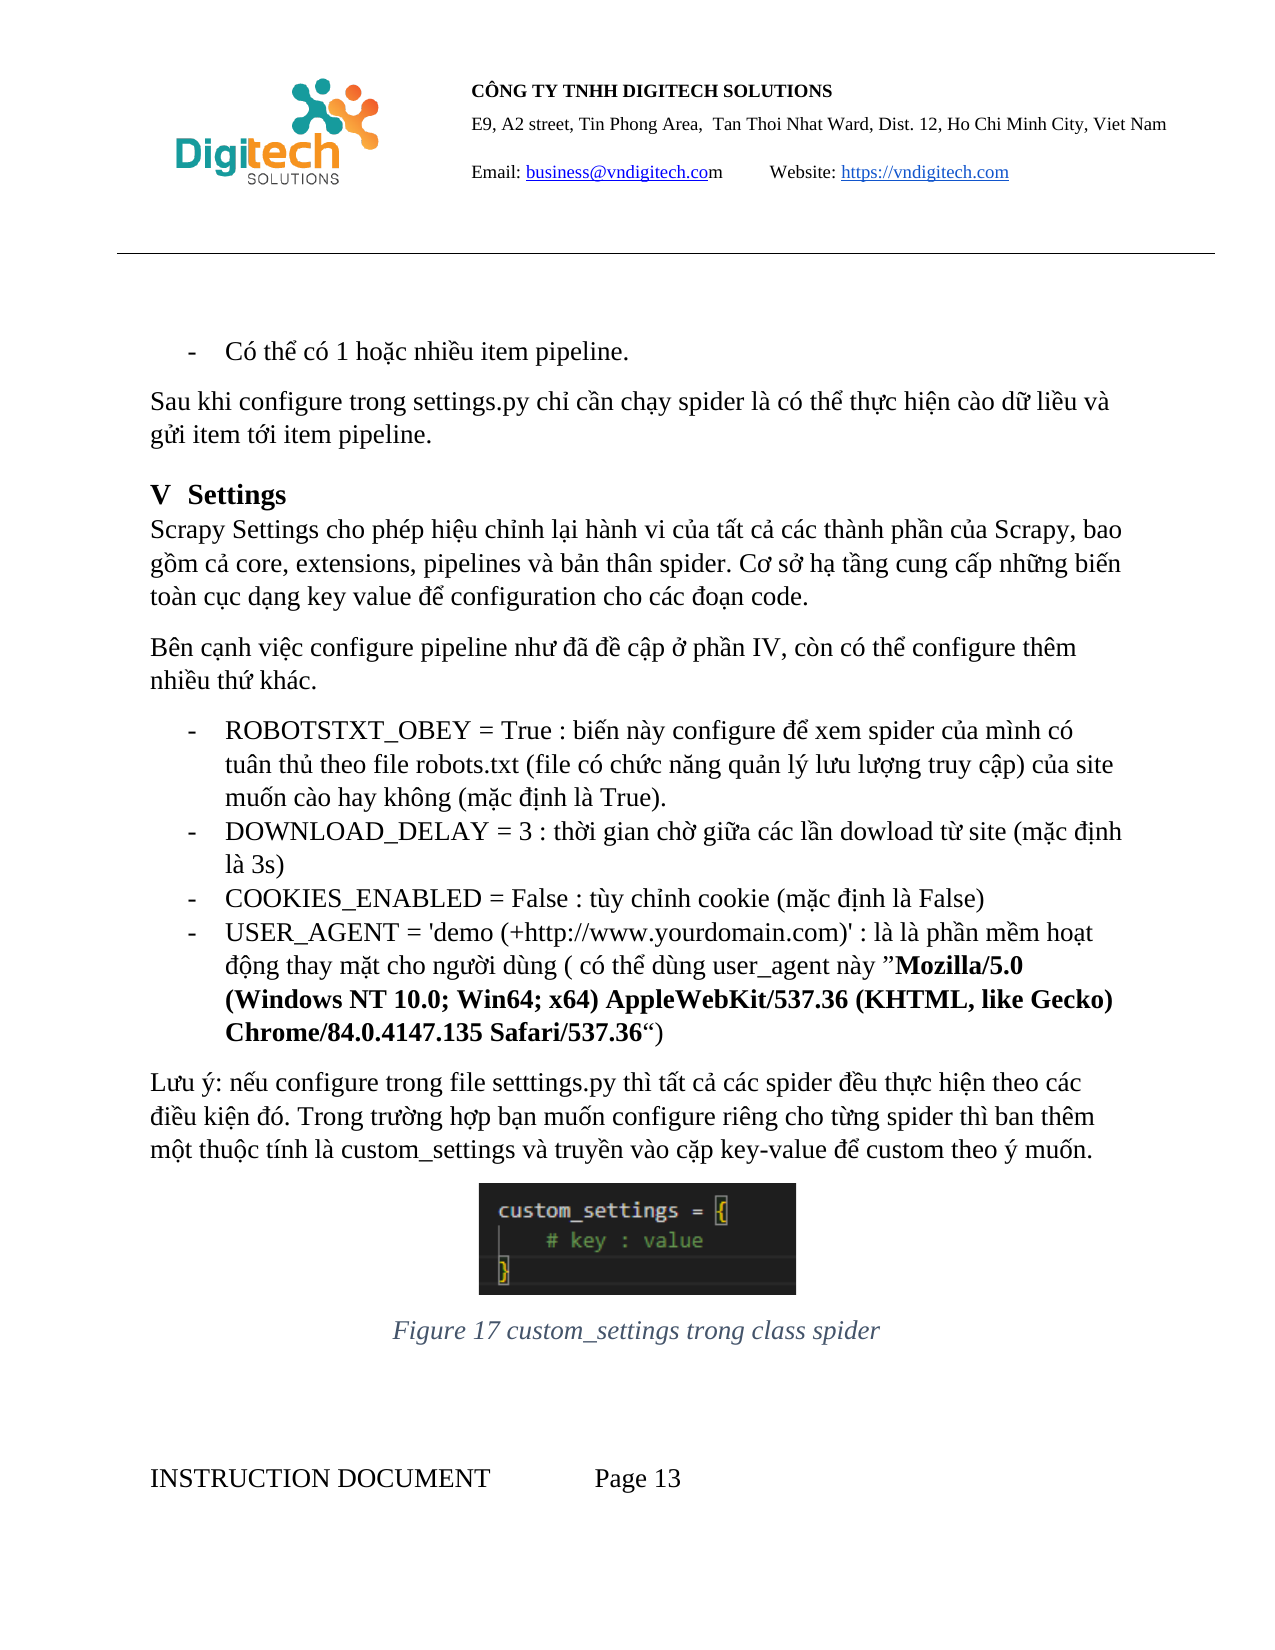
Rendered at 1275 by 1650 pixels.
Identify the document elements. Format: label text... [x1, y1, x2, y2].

list USER_AGENT = 'demo (+http://www.yourdomain.com)' : là là phần mềm hoạt động thay mặt cho người dùng ( có thể dùng user_agent này ”Mozilla/5.0 (Windows NT 10.0; Win64; x64) AppleWebKit/537.36 (KHTML, like Gecko) Chrome/84.0.4147.135 Safari/537.36“) [187, 916, 1125, 1047]
text Figure 17 custom_settings trong class spider [150, 1314, 1125, 1345]
text Bên cạnh việc configure pipeline như đã đề cập ở phần IV, còn có thể configure thêm nhiều thứ khác. [150, 631, 1125, 695]
picture [478, 1183, 797, 1295]
list DOWNLOAD_DELAY = 3 : thời gian chờ giữa các lần dowload từ site (mặc định là 3s) [187, 815, 1125, 880]
text Sau khi configure trong settings.py chỉ cần chạy spider là có thể thực hiện cào dữ liều và gửi item tới item pipeline. [150, 385, 1125, 450]
text Scrapy Settings cho phép hiệu chỉnh lại hành vi của tất cả các thành phần của Scrapy, bao gồm cả core, extensions, pipelines và bản thân spider. Cơ sở hạ tầng cung cấp những biến toàn cục dạng key value để configuration cho các đoạn code. [150, 513, 1125, 612]
list COOKIES_ENABLED = False : tùy chỉnh cookie (mặc định là False) [187, 882, 1125, 913]
list ROBOTSTXT_OBEY = True : biến này configure để xem spider của mình có tuân thủ theo file robots.txt (file có chức năng quản lý lưu lượng truy cập) của site muốn cào hay không (mặc định là True). [187, 714, 1125, 813]
subtitle Settings [150, 477, 1125, 511]
picture [165, 75, 394, 189]
text Lưu ý: nếu configure trong file setttings.py thì tất cả các spider đều thực hiện theo các điều kiện đó. Trong trường hợp bạn muốn configure riêng cho từng spider thì ban thêm một thuộc tính là custom_settings và truyền vào cặp key-value để custom theo ý muốn. [150, 1066, 1125, 1165]
list Có thể có 1 hoặc nhiều item pipeline. [187, 335, 1125, 366]
